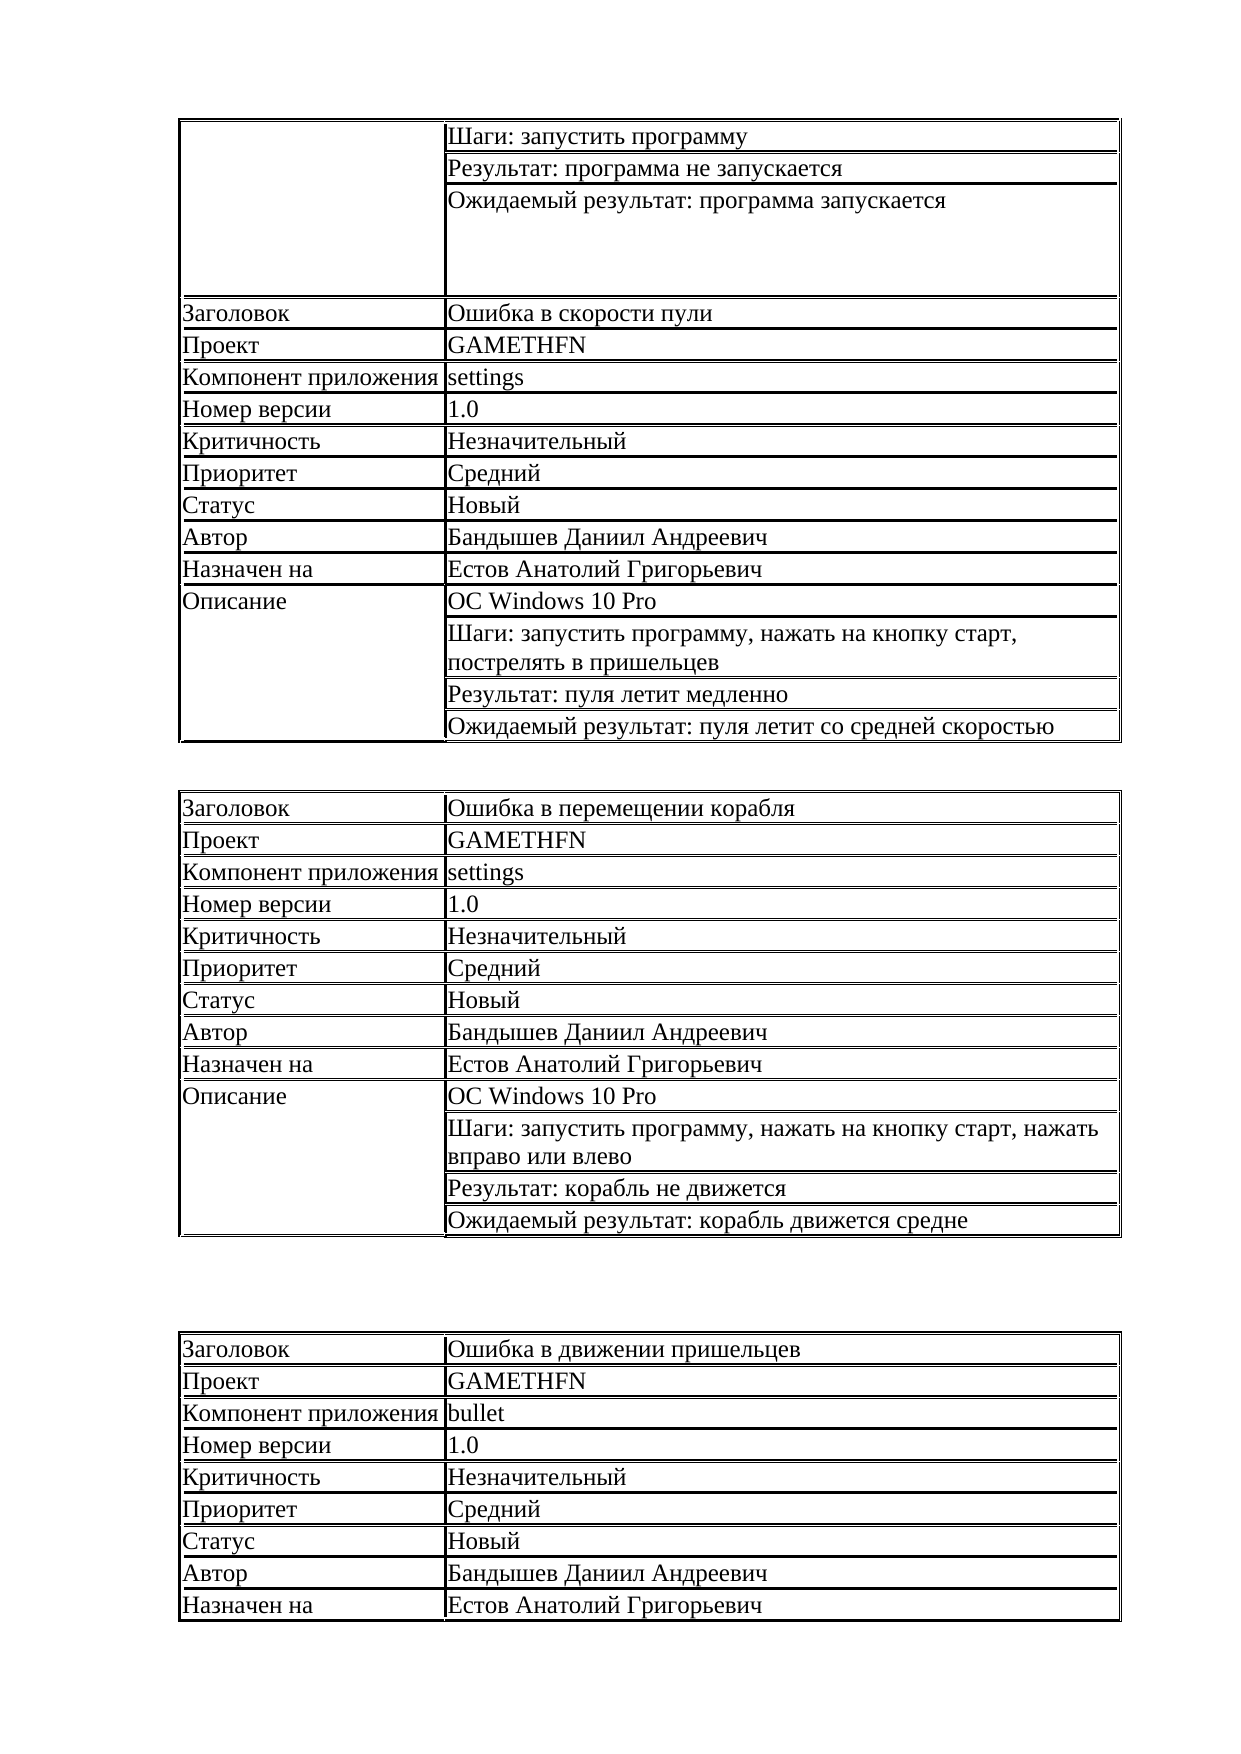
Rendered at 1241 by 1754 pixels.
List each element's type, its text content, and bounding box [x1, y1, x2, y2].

table_cell Номер версии [181, 1427, 444, 1459]
table_cell Критичность [181, 1459, 444, 1491]
table_cell Назначен на [181, 551, 444, 583]
table_cell Заголовок [181, 295, 444, 327]
table_cell ОС Windows 10 Pro [447, 583, 1120, 615]
table_cell Статус [181, 487, 444, 519]
table_cell Назначен на [181, 1587, 445, 1619]
table_cell bullet [447, 1395, 1119, 1427]
table_cell Бандышев Даниил Андреевич [447, 1014, 1119, 1046]
table_cell Критичность [180, 918, 445, 949]
table_cell Незначительный [445, 918, 1120, 949]
table_cell Описание [181, 120, 445, 295]
table_cell Естов Анатолий Григорьевич [445, 1587, 1119, 1619]
table_cell Критичность [181, 423, 444, 455]
table_cell Новый [445, 982, 1120, 1013]
table_cell Результат: пуля летит медленно [445, 676, 1120, 708]
table_cell Статус [180, 982, 445, 1013]
table_cell settings [445, 854, 1120, 886]
table_cell Незначительный [447, 1459, 1119, 1491]
table_cell Номер версии [180, 886, 445, 918]
table_cell GAMETHFN [447, 327, 1119, 359]
table_cell Автор [181, 1014, 444, 1046]
table_cell Ожидаемый результат: корабль движется средне [445, 1202, 1119, 1234]
table_cell Средний [447, 455, 1119, 487]
table_cell Проект [180, 822, 445, 854]
table_cell Проект [181, 327, 444, 359]
table_cell Приоритет [181, 1491, 444, 1523]
table_cell Автор [181, 1555, 444, 1587]
table_cell Статус [181, 1523, 444, 1555]
table_cell GAMETHFN [445, 822, 1120, 854]
table_cell Шаги: запустить программу [445, 118, 1120, 150]
table_cell Результат: программа не запускается [447, 150, 1119, 182]
table_cell Естов Анатолий Григорьевич [445, 1046, 1120, 1077]
table_cell Незначительный [447, 423, 1119, 455]
table_cell Назначен на [180, 1046, 445, 1077]
table_cell Проект [181, 1363, 444, 1395]
table_cell Бандышев Даниил Андреевич [447, 1555, 1119, 1587]
table_header Заголовок [180, 791, 445, 822]
table_header Ошибка в перемещении корабля [445, 793, 1119, 822]
table_cell Компонент приложения [181, 1395, 444, 1427]
table_cell Описание [181, 1078, 445, 1234]
table_cell Ожидаемый результат: пуля летит со средней скоростью [445, 708, 1120, 739]
table_cell Шаги: запустить программу, нажать на кнопку старт, нажать вправо или влево [447, 1110, 1119, 1170]
table_cell Бандышев Даниил Андреевич [447, 519, 1119, 551]
table_cell Номер версии [181, 391, 444, 423]
table_cell ОС Windows 10 Pro [447, 1078, 1119, 1109]
table_header Заголовок [181, 1333, 445, 1363]
table_cell Компонент приложения [180, 854, 445, 886]
table_cell Результат: корабль не движется [447, 1170, 1119, 1202]
table_cell Описание [180, 583, 445, 739]
table_cell 1.0 [445, 886, 1120, 918]
table_cell GAMETHFN [447, 1363, 1119, 1395]
table_cell Средний [447, 1491, 1119, 1523]
table_cell 1.0 [447, 391, 1119, 423]
table_cell settings [447, 359, 1119, 391]
table_cell Ошибка в скорости пули [447, 295, 1119, 327]
table_cell Естов Анатолий Григорьевич [447, 551, 1119, 583]
table_cell Автор [181, 519, 444, 551]
table_cell Компонент приложения [181, 359, 444, 391]
table_cell Новый [447, 1523, 1119, 1555]
table_cell Новый [447, 487, 1119, 519]
table_cell Приоритет [181, 950, 444, 982]
table_header Ошибка в движении пришельцев [445, 1335, 1119, 1363]
table_cell Шаги: запустить программу, нажать на кнопку старт, пострелять в пришельцев [447, 615, 1119, 676]
table_cell Ожидаемый результат: программа запускается [447, 182, 1119, 295]
table_cell Средний [447, 950, 1119, 982]
table_cell Приоритет [181, 455, 444, 487]
table_cell 1.0 [447, 1427, 1119, 1459]
